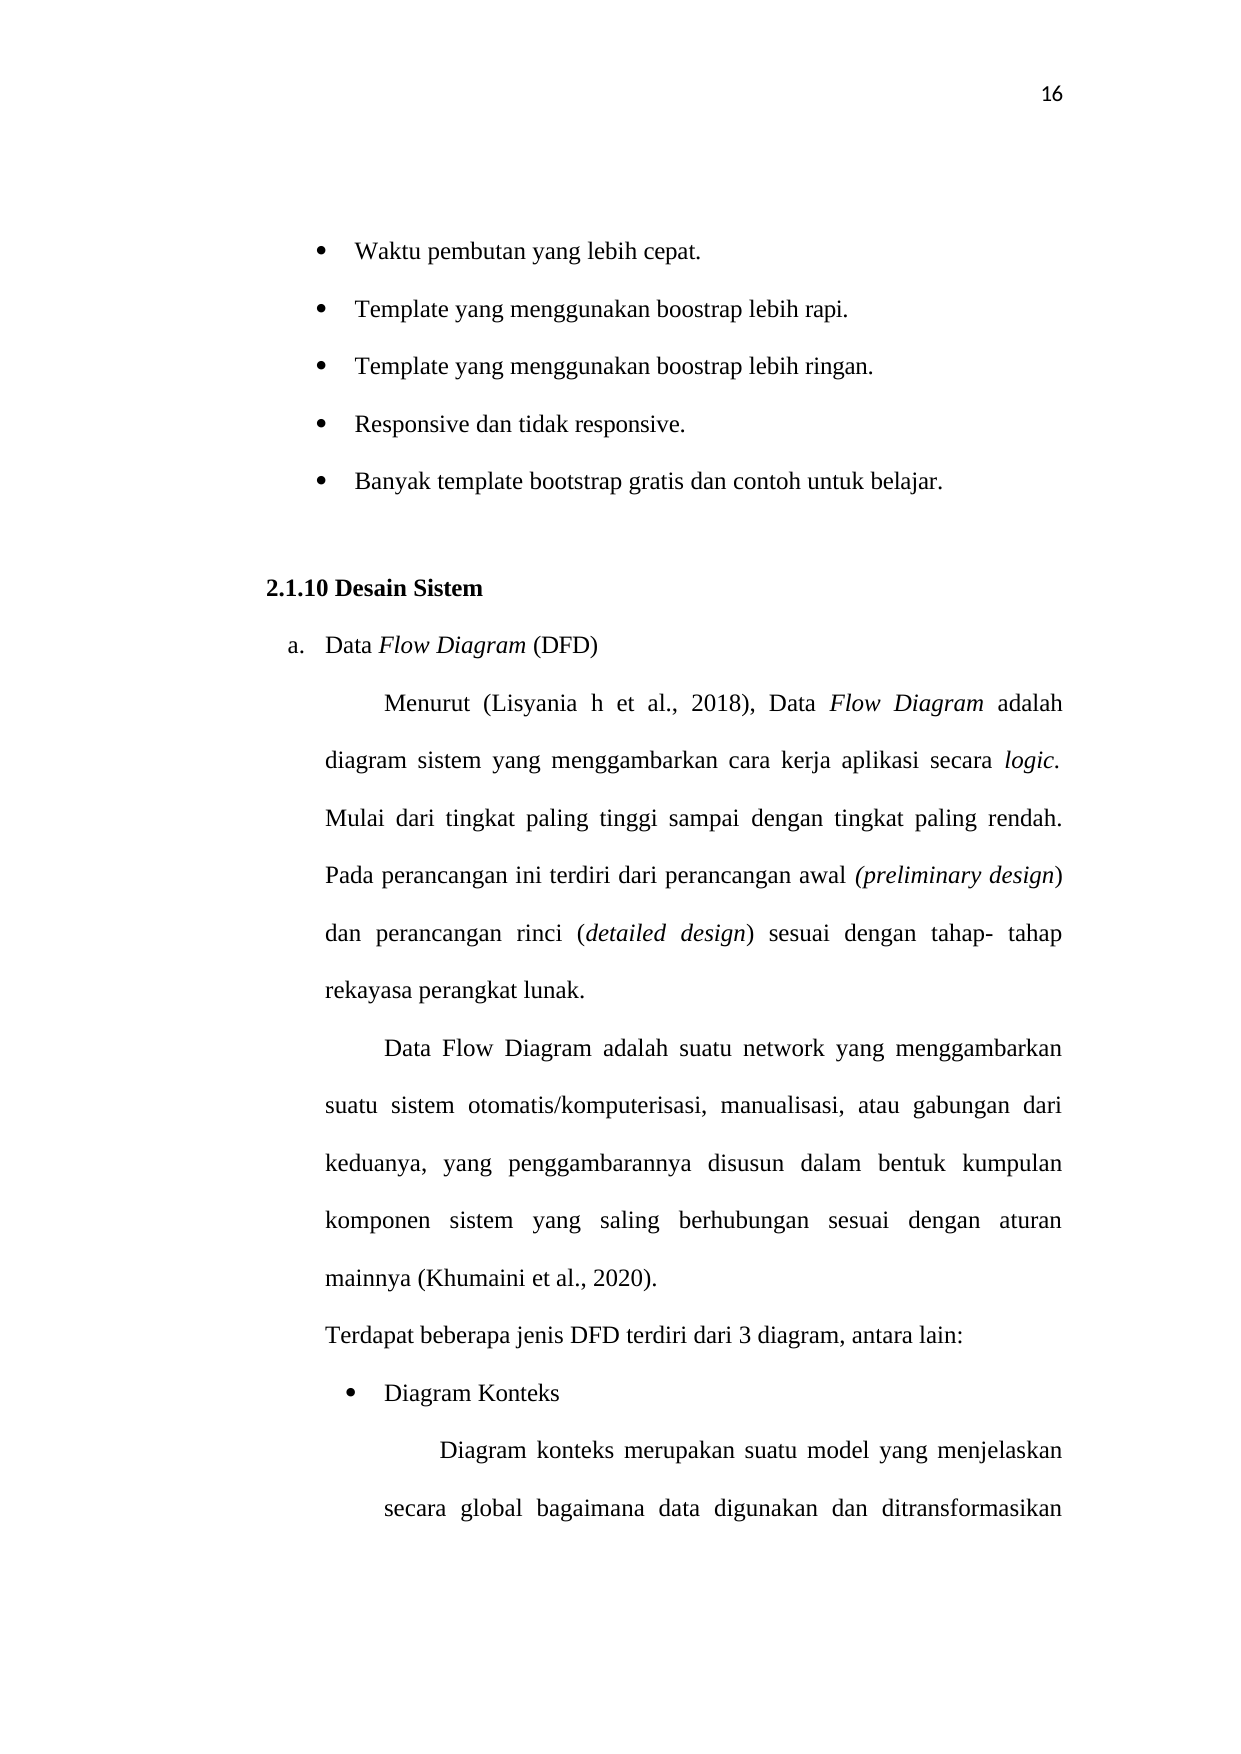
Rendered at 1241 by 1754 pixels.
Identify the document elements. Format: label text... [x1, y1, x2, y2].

list Responsive dan tidak responsive. [317, 409, 1063, 437]
list Data Flow Diagram (DFD) [287, 631, 1063, 659]
list Diagram Konteks [346, 1378, 1063, 1407]
list Waktu pembutan yang lebih cepat. [317, 236, 1063, 265]
text Menurut (Lisyania h et al., 2018), Data Flow Diagram adalah diagram sistem yang menggambarkan cara kerja aplikasi secara logic. Mulai dari tingkat paling tinggi sampai dengan tingkat paling rendah. Pada perancangan ini terdiri dari perancangan awal (preliminary design) dan perancangan rinci (detailed design) sesuai dengan tahap‐ tahap rekayasa perangkat lunak. [325, 688, 1063, 1004]
list Banyak template bootstrap gratis dan contoh untuk belajar. [317, 466, 1063, 495]
text Data Flow Diagram adalah suatu network yang menggambarkan suatu sistem otomatis/komputerisasi, manualisasi, atau gabungan dari keduanya, yang penggambarannya disusun dalam bentuk kumpulan komponen sistem yang saling berhubungan sesuai dengan aturan mainnya (Khumaini et al., 2020). [325, 1033, 1063, 1292]
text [384, 1436, 1063, 1522]
subtitle 2.1.10 Desain Sistem [236, 573, 1063, 602]
list Template yang menggunakan boostrap lebih ringan. [317, 351, 1063, 380]
list Template yang menggunakan boostrap lebih rapi. [317, 294, 1063, 322]
text Terdapat beberapa jenis DFD terdiri dari 3 diagram, antara lain: [325, 1321, 1063, 1349]
